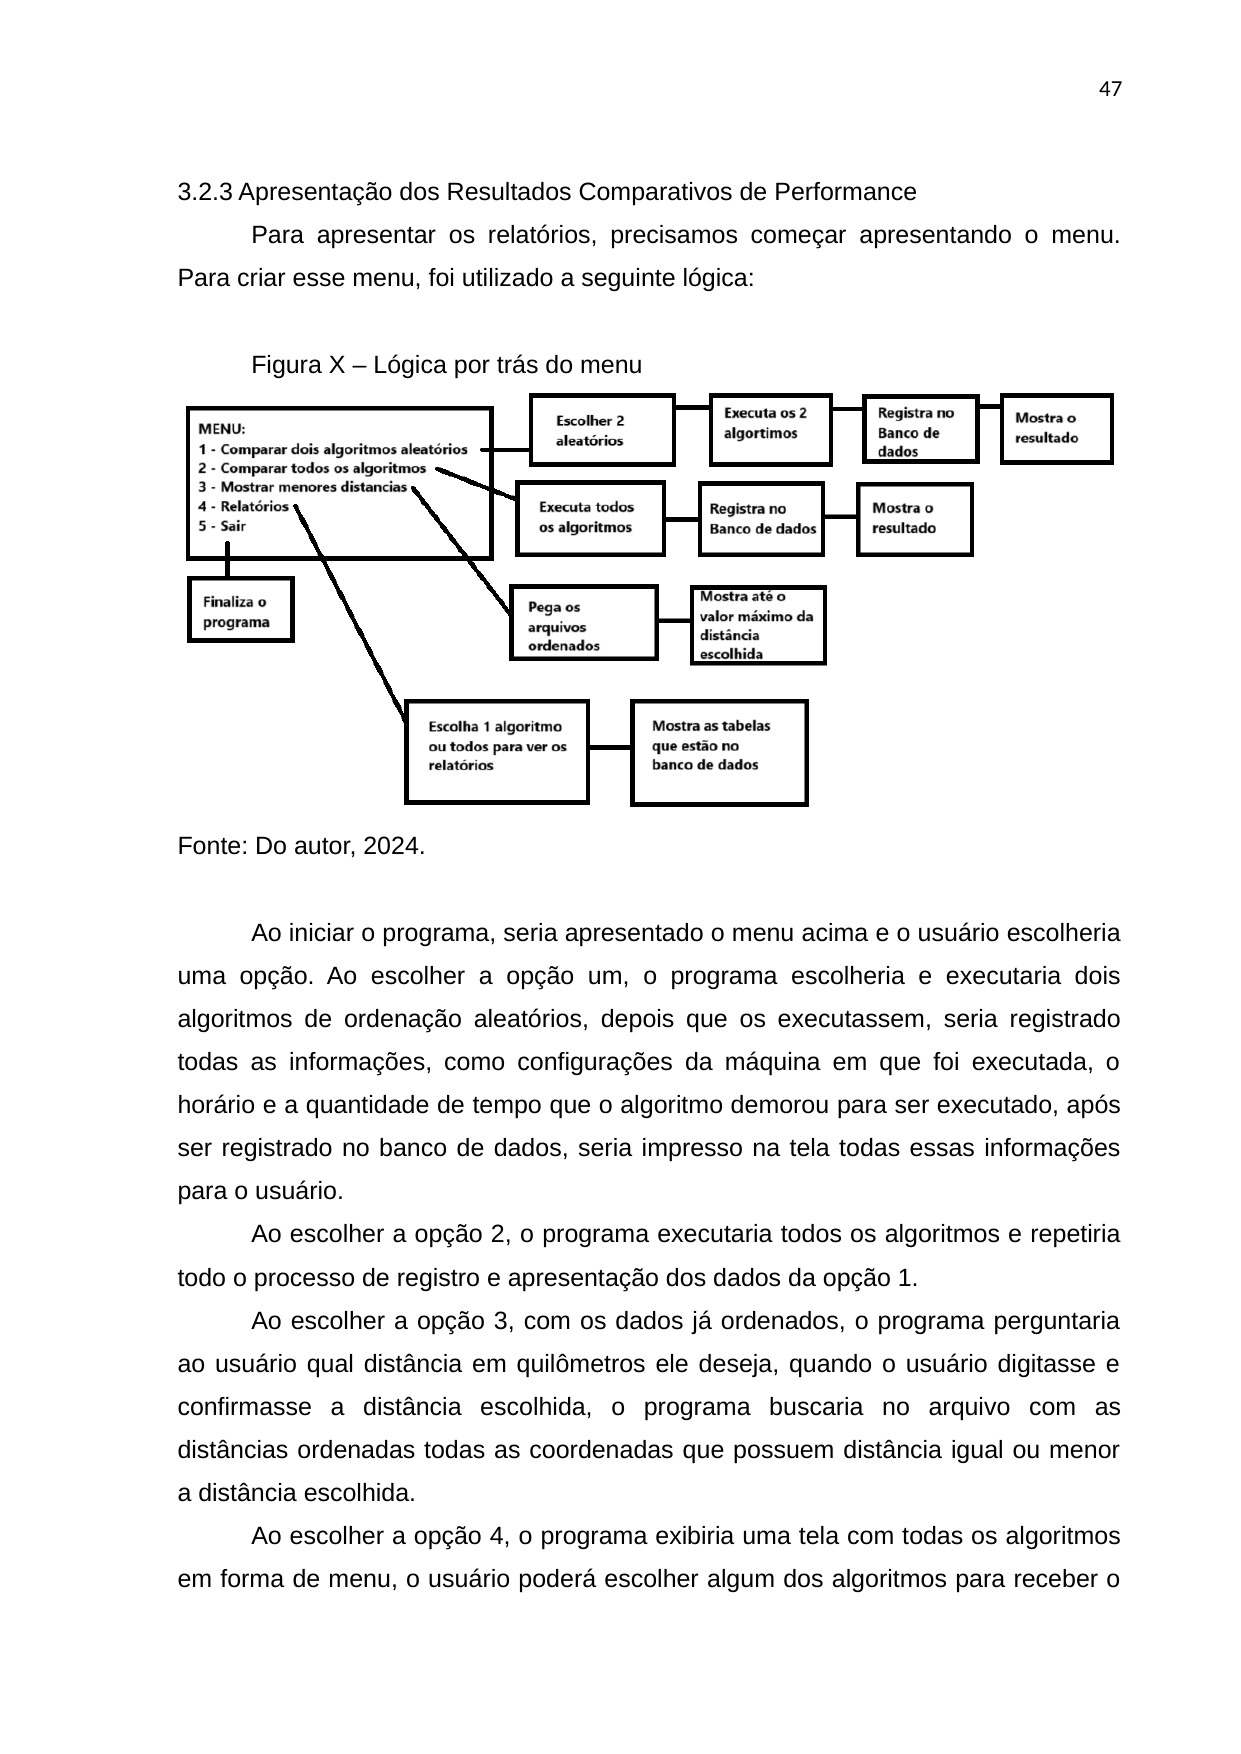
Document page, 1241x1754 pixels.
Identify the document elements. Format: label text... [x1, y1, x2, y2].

text Para apresentar os relatórios, precisamos começar apresentando o menu. Para criar esse menu, foi utilizado a seguinte lógica: [177, 220, 1122, 292]
text Ao escolher a opção 3, com os dados já ordenados, o programa perguntaria ao usuário qual distância em quilômetros ele deseja, quando o usuário digitasse e confirmasse a distância escolhida, o programa buscaria no arquivo com as distâncias ordenadas todas as coordenadas que possuem distância igual ou menor a distância escolhida. [177, 1306, 1122, 1507]
picture [177, 392, 1123, 817]
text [177, 1521, 1122, 1593]
text Fonte: Do autor, 2024. [177, 831, 1122, 860]
text Figura X – Lógica por trás do menu [177, 350, 1122, 378]
text 3.2.3 Apresentação dos Resultados Comparativos de Performance [177, 177, 1122, 206]
text Ao escolher a opção 2, o programa executaria todos os algoritmos e repetiria todo o processo de registro e apresentação dos dados da opção 1. [177, 1219, 1122, 1291]
text Ao iniciar o programa, seria apresentado o menu acima e o usuário escolheria uma opção. Ao escolher a opção um, o programa escolheria e executaria dois algoritmos de ordenação aleatórios, depois que os executassem, seria registrado todas as informações, como configurações da máquina em que foi executada, o horário e a quantidade de tempo que o algoritmo demorou para ser executado, após ser registrado no banco de dados, seria impresso na tela todas essas informações para o usuário. [177, 917, 1122, 1205]
